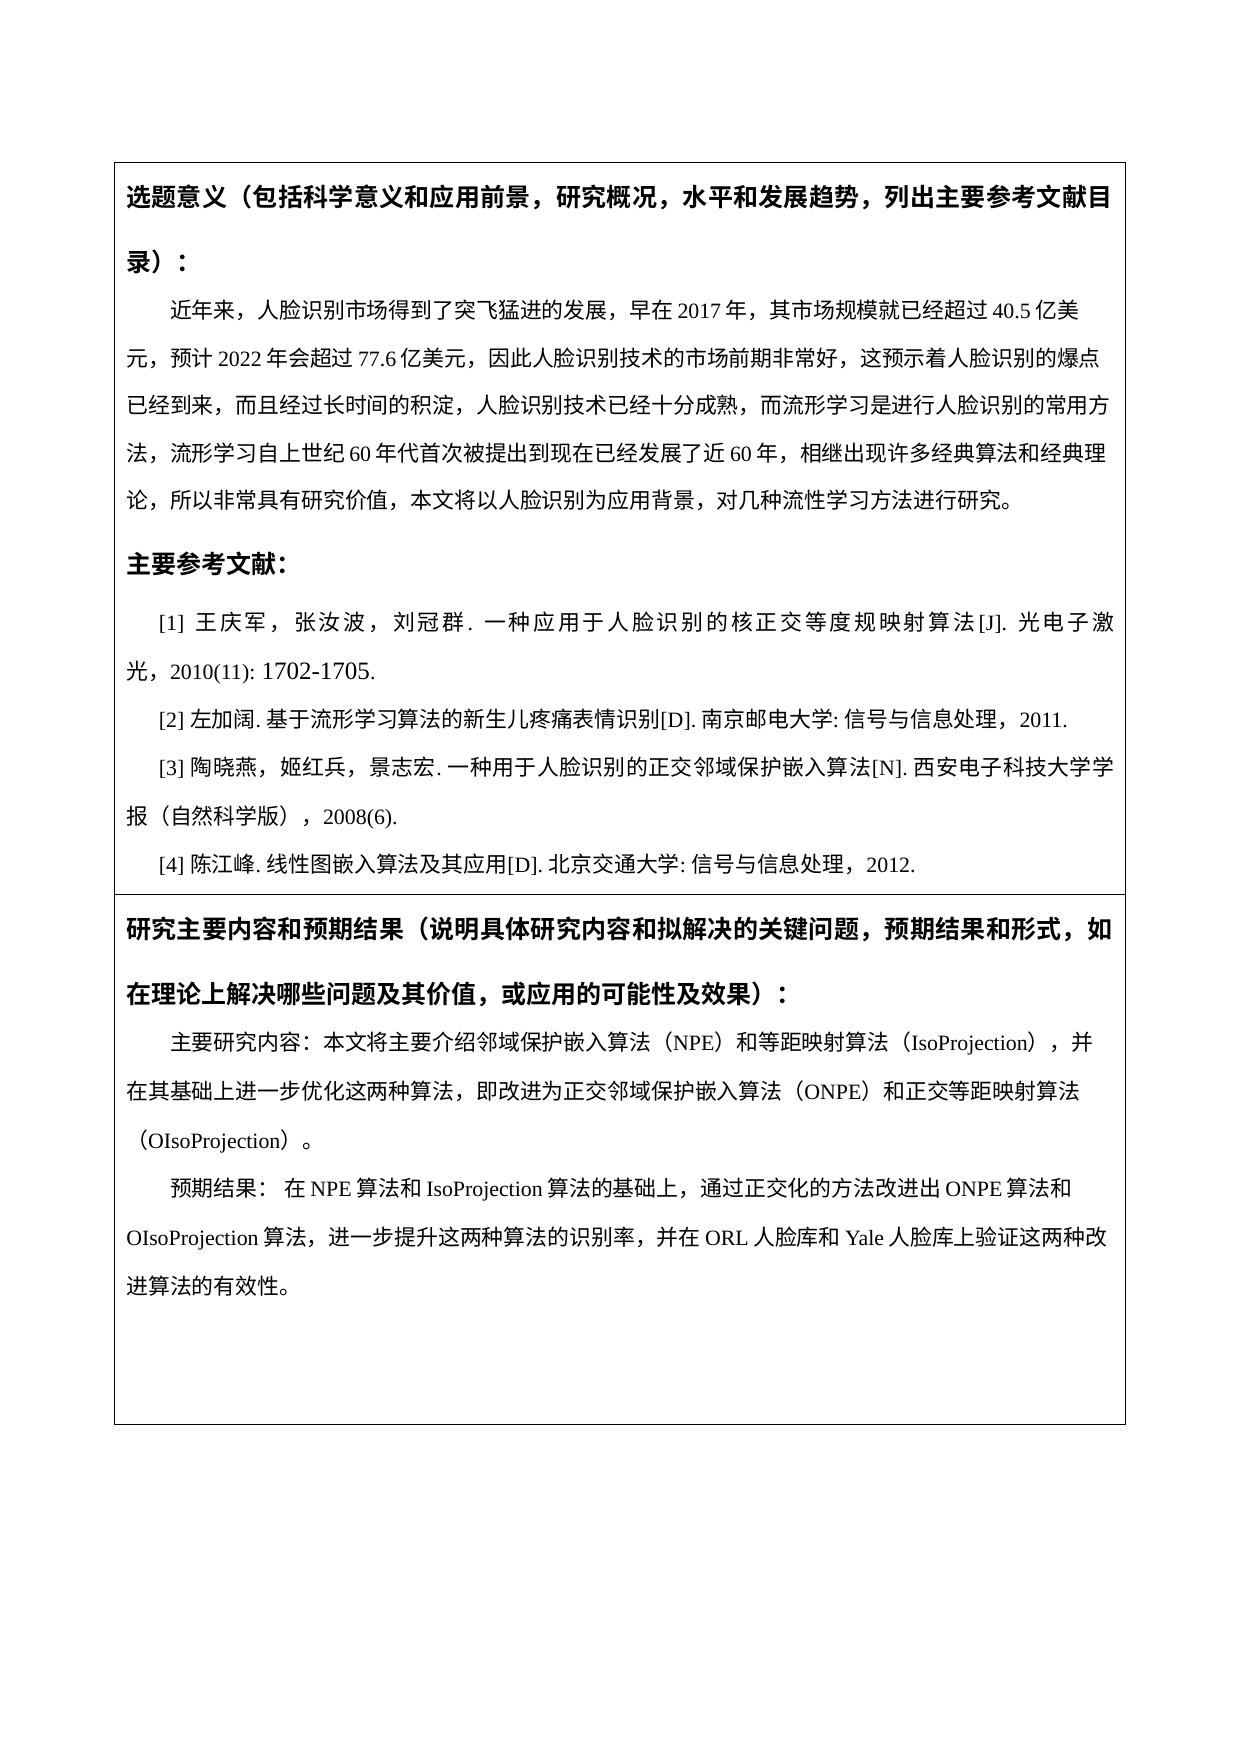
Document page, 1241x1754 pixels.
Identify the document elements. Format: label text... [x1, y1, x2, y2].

table_cell 选题意义（包括科学意义和应用前景，研究概况，水平和发展趋势，列出主要参考文献目录）： 近年来，人脸识别市场得到了突飞猛进的发展，早在2017年，其市场规模就已经超过40.5亿美元，预计2022年会超过77.6亿美元，因此人脸识别技术的市场前期非常好，这预示着人脸识别的爆点已经到来，而且经过长时间的积淀，人脸识别技术已经十分成熟，而流形学习是进行人脸识别的常用方法，流形学习自上世纪60年代首次被提出到现在已经发展了近60年，相继出现许多经典算法和经典理论，所以非常具有研究价值，本文将以人脸识别为应用背景，对几种流性学习方法进行研究。 主要参考文献： [1] 王庆军，张汝波，刘冠群. 一种应用于人脸识别的核正交等度规映射算法[J]. 光电子激光，2010(11): 1702-1705. [2] 左加阔. 基于流形学习算法的新生儿疼痛表情识别[D]. 南京邮电大学: 信号与信息处理，2011. [3] 陶晓燕，姬红兵，景志宏. 一种用于人脸识别的正交邻域保护嵌入算法[N]. 西安电子科技大学学报（自然科学版），2008(6). [4] 陈江峰. 线性图嵌入算法及其应用[D]. 北京交通大学: 信号与信息处理，2012. [115, 163, 1125, 894]
